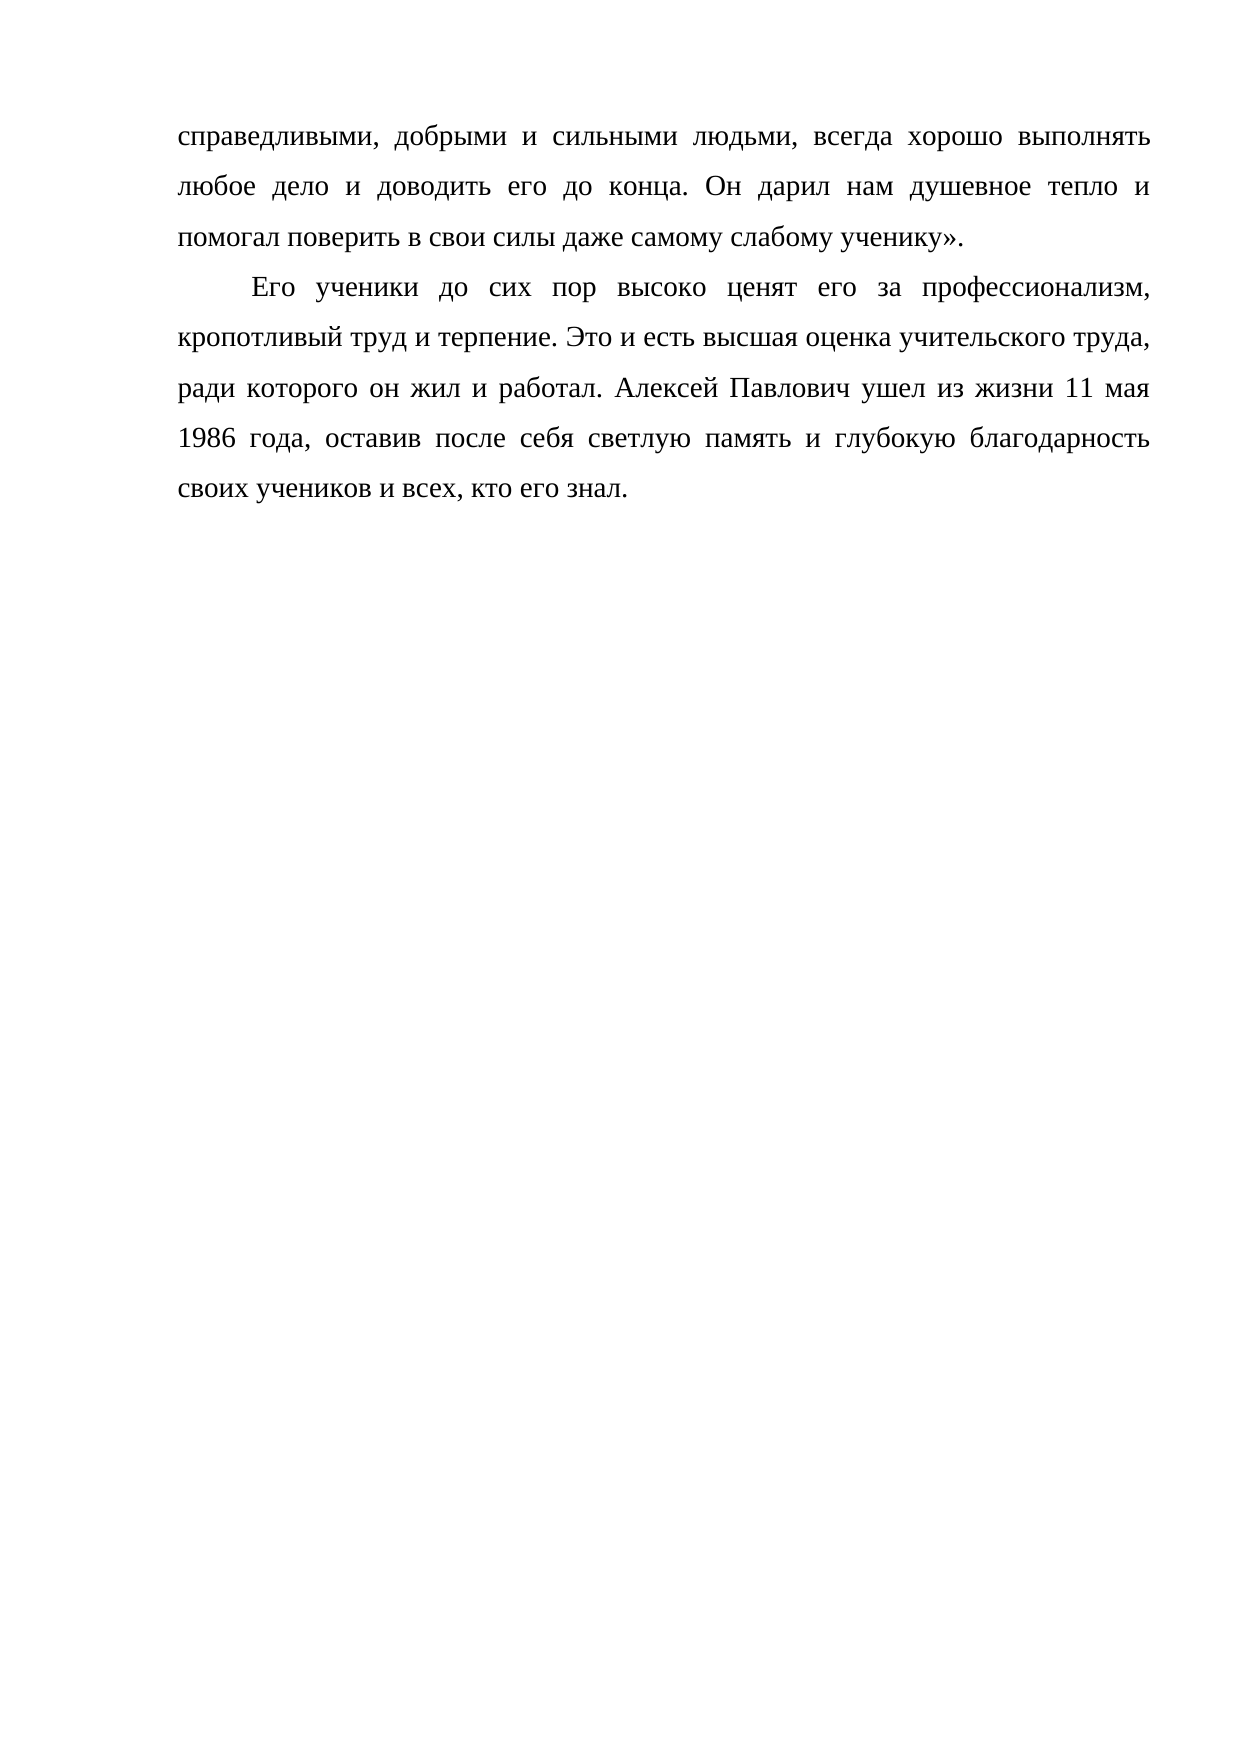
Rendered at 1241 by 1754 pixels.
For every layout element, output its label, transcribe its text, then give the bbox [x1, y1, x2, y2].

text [177, 118, 1152, 252]
text Его ученики до сих пор высоко ценят его за профессионализм, кропотливый труд и терпение. Это и есть высшая оценка учительского труда, ради которого он жил и работал. Алексей Павлович ушел из жизни 11 мая 1986 года, оставив после себя светлую память и глубокую благодарность своих учеников и всех, кто его знал. [177, 269, 1152, 504]
